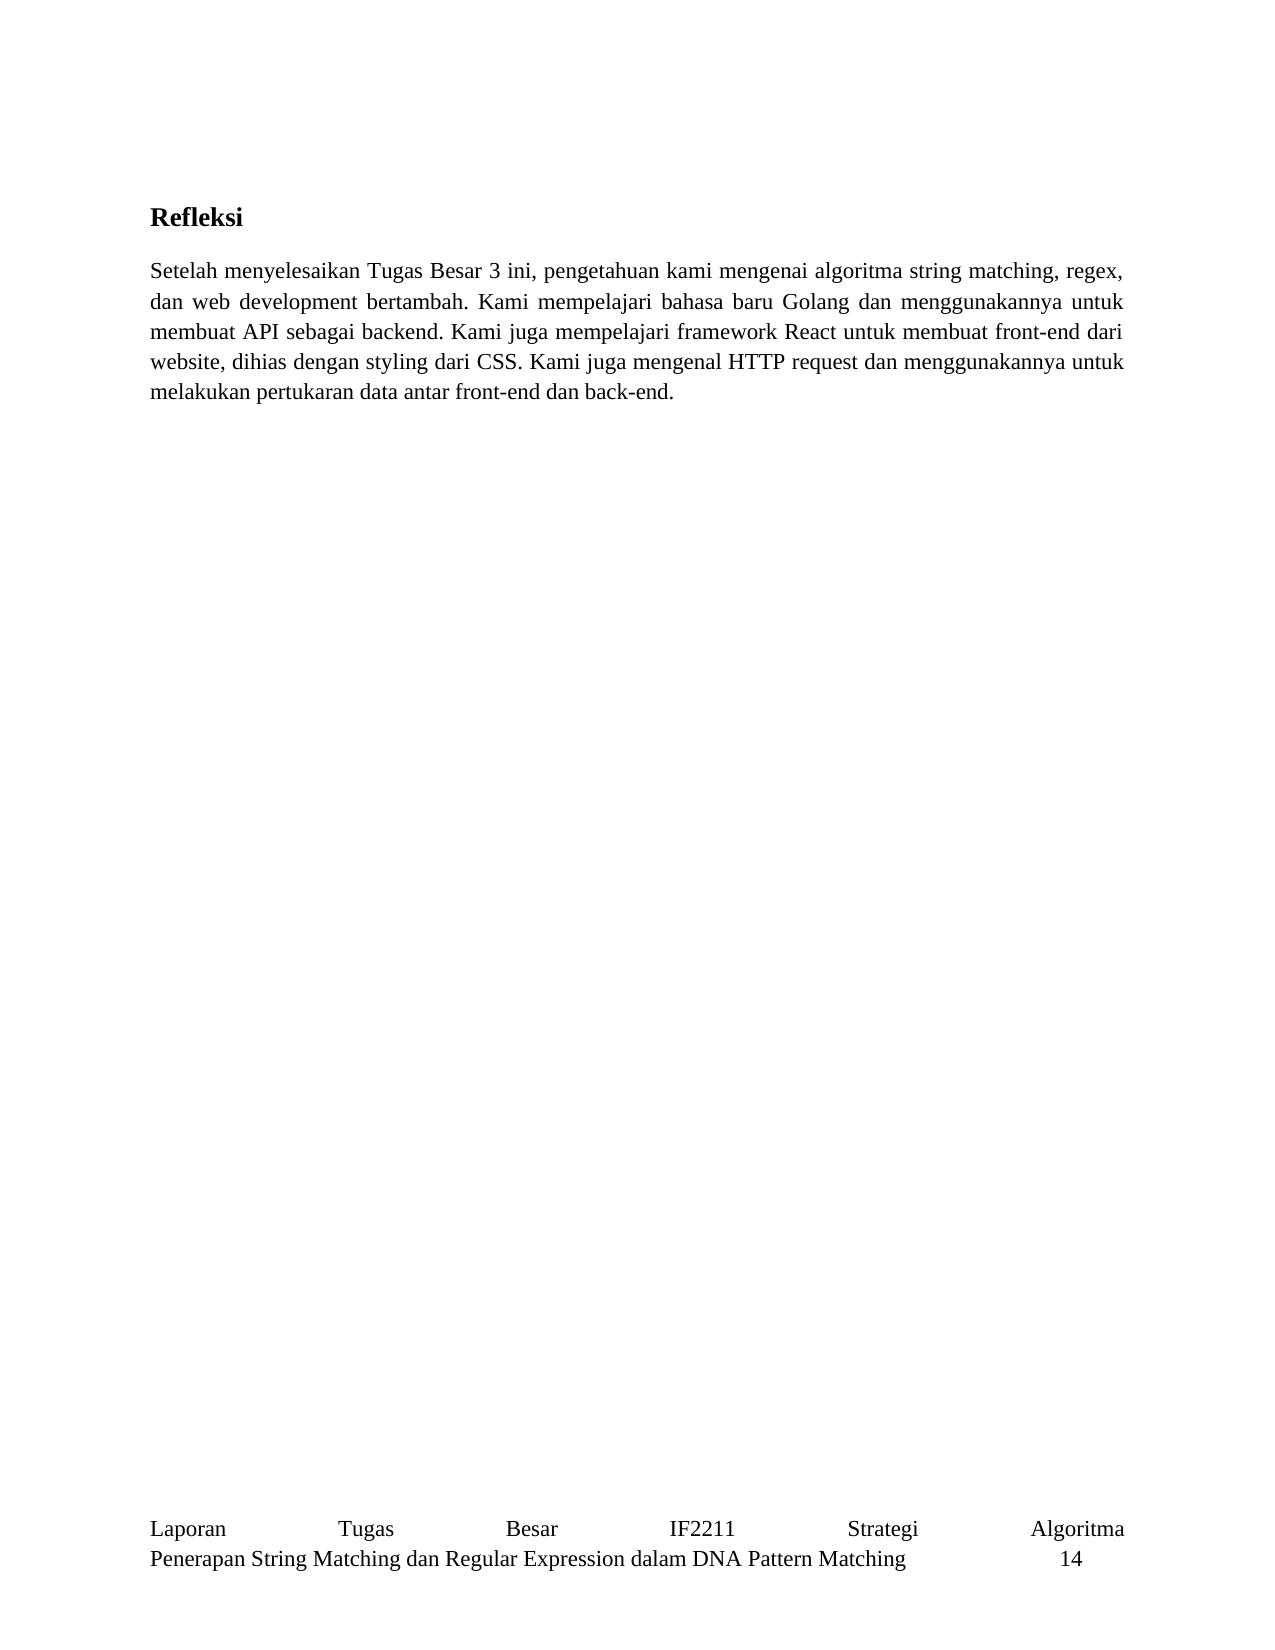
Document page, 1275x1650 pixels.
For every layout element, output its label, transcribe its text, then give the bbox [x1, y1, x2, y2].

text Setelah menyelesaikan Tugas Besar 3 ini, pengetahuan kami mengenai algoritma string matching, regex, dan web development bertambah. Kami mempelajari bahasa baru Golang dan menggunakannya untuk membuat API sebagai backend. Kami juga mempelajari framework React untuk membuat front-end dari website, dihias dengan styling dari CSS. Kami juga mengenal HTTP request dan menggunakannya untuk melakukan pertukaran data antar front-end dan back-end. [150, 258, 1125, 405]
subtitle Refleksi [150, 201, 1125, 232]
